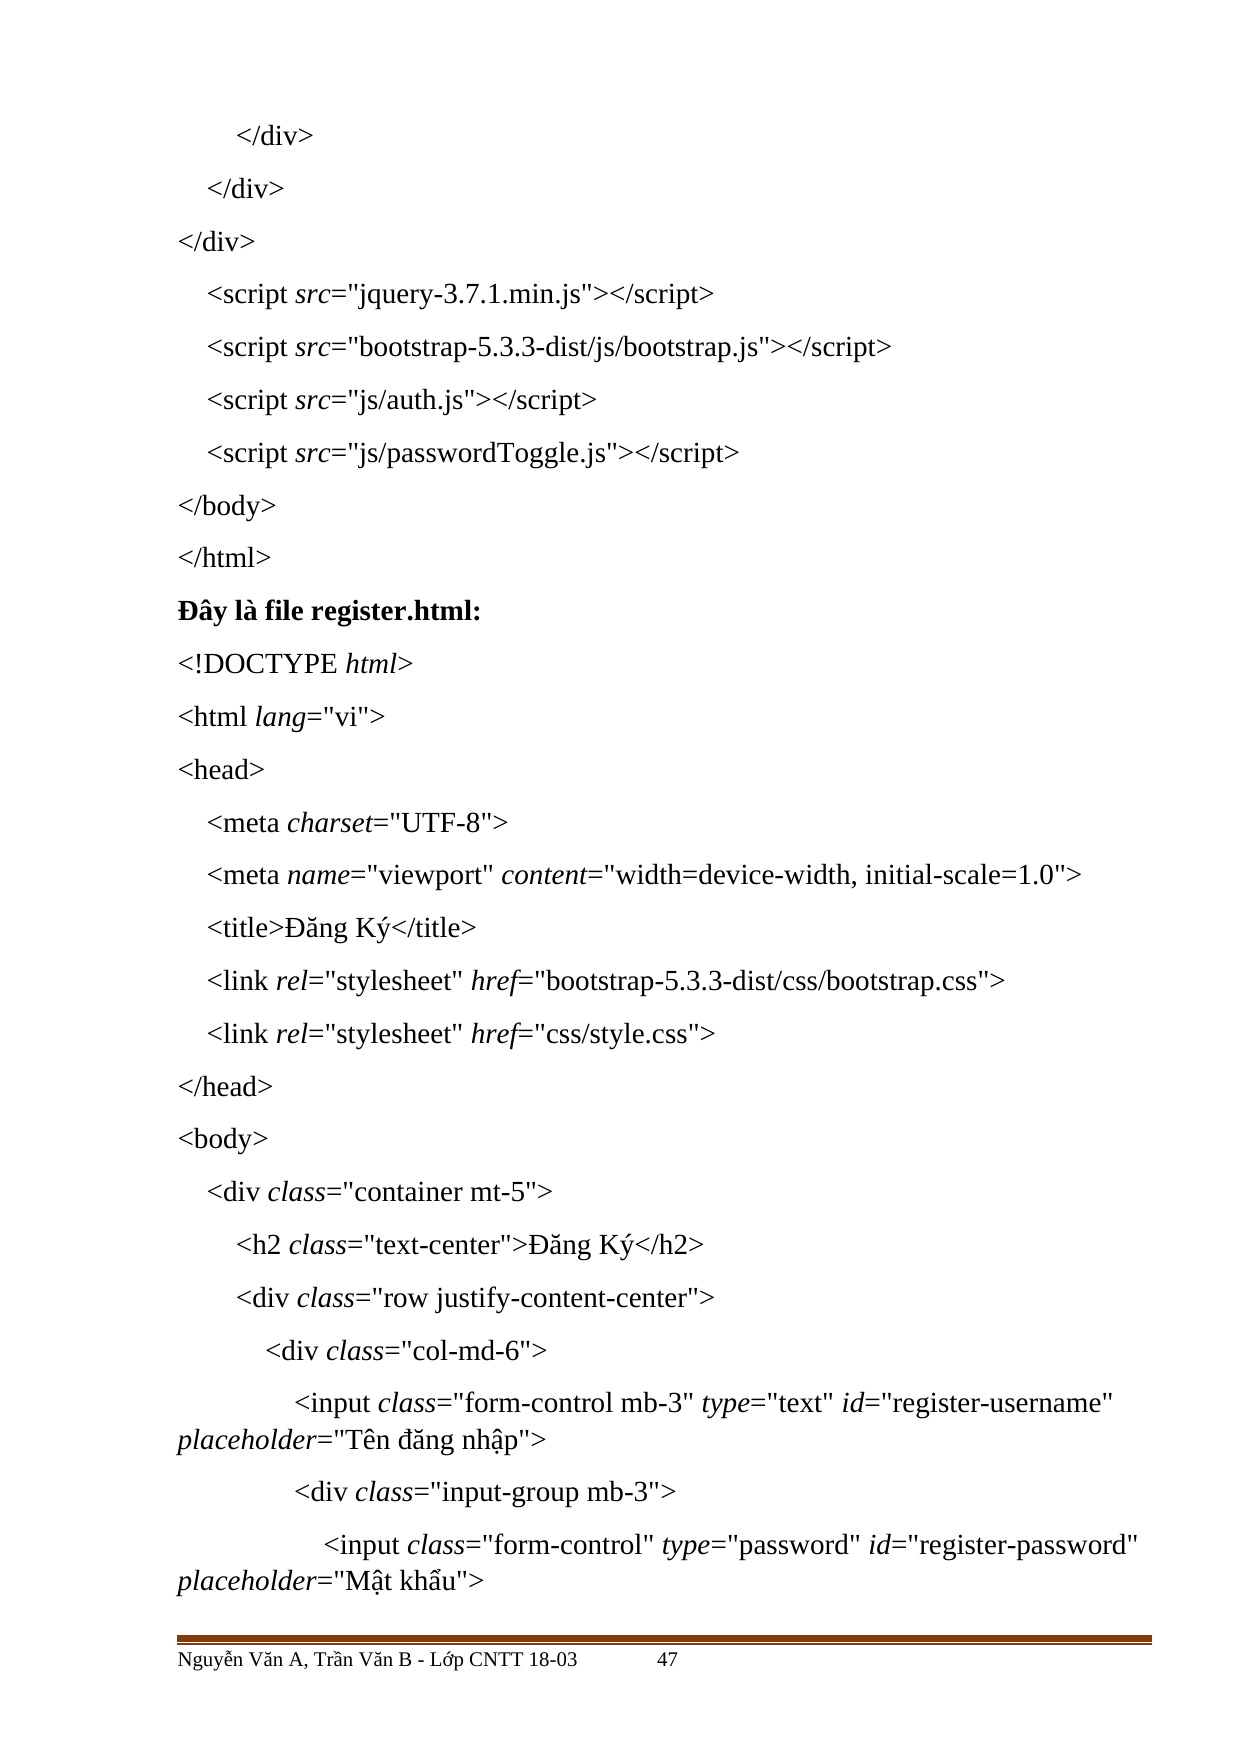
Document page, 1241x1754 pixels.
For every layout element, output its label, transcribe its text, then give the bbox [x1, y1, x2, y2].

text </div> [177, 224, 1152, 257]
text </div> [177, 171, 1152, 204]
text <script src="js/passwordToggle.js"></script> [177, 435, 1152, 468]
text </head> [177, 1069, 1152, 1102]
text <script src="bootstrap-5.3.3-dist/js/bootstrap.js"></script> [177, 329, 1152, 363]
text <h2 class="text-center">Đăng Ký</h2> [177, 1227, 1152, 1261]
text <body> [177, 1122, 1152, 1155]
text <title>Đăng Ký</title> [177, 910, 1152, 944]
text <!DOCTYPE html> [177, 646, 1152, 680]
text <meta charset="UTF-8"> [177, 805, 1152, 838]
text <head> [177, 752, 1152, 785]
text <div class="input-group mb-3"> [177, 1474, 1152, 1508]
text <meta name="viewport" content="width=device-width, initial-scale=1.0"> [177, 857, 1152, 891]
text <input class="form-control mb-3" type="text" id="register-username" placeholder="Tên đăng nhập"> [177, 1386, 1152, 1455]
text <link rel="stylesheet" href="bootstrap-5.3.3-dist/css/bootstrap.css"> [177, 963, 1152, 997]
text <script src="js/auth.js"></script> [177, 382, 1152, 416]
text </body> [177, 488, 1152, 521]
text </div> [177, 118, 1152, 152]
text <div class="container mt-5"> [177, 1174, 1152, 1208]
text <html lang="vi"> [177, 699, 1152, 733]
text <div class="col-md-6"> [177, 1333, 1152, 1366]
text <div class="row justify-content-center"> [177, 1280, 1152, 1313]
text <script src="jquery-3.7.1.min.js"></script> [177, 277, 1152, 310]
text <input class="form-control" type="password" id="register-password" placeholder="Mật khẩu"> [177, 1527, 1152, 1597]
text </html> [177, 541, 1152, 574]
text <link rel="stylesheet" href="css/style.css"> [177, 1016, 1152, 1049]
text Đây là file register.html: [177, 593, 1152, 627]
